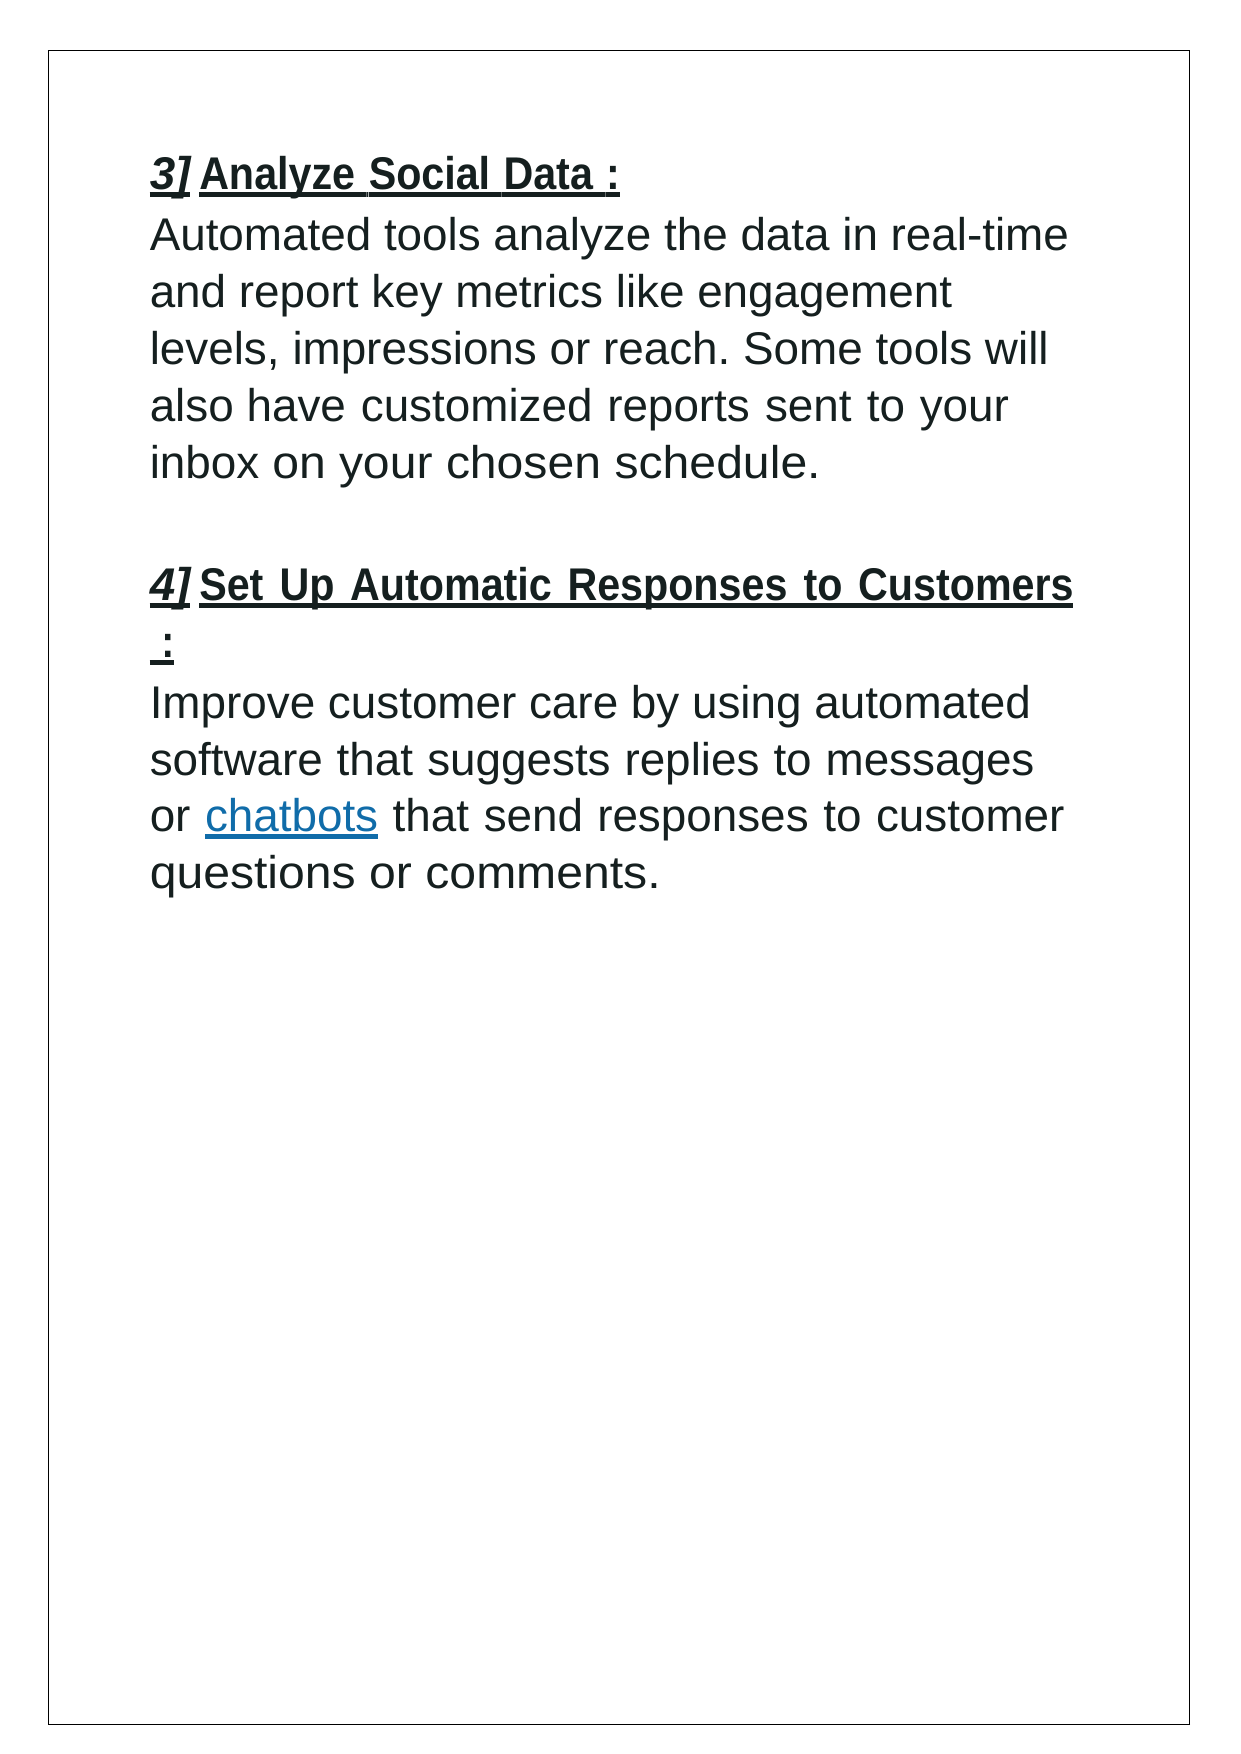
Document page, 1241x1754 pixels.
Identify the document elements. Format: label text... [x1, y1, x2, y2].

subtitle Set Up Automatic Responses to Customers [149, 557, 1189, 610]
text Automated tools analyze the data in real-time and report key metrics like engagement levels, impressions or reach. Some tools will also have customized reports sent to your inbox on your chosen schedule. [149, 208, 1090, 488]
text : [149, 614, 1189, 667]
text Improve customer care by using automated software that suggests replies to messages or chatbots that send responses to customer questions or comments. [149, 675, 1069, 898]
subtitle Analyze Social Data : [149, 147, 1189, 199]
